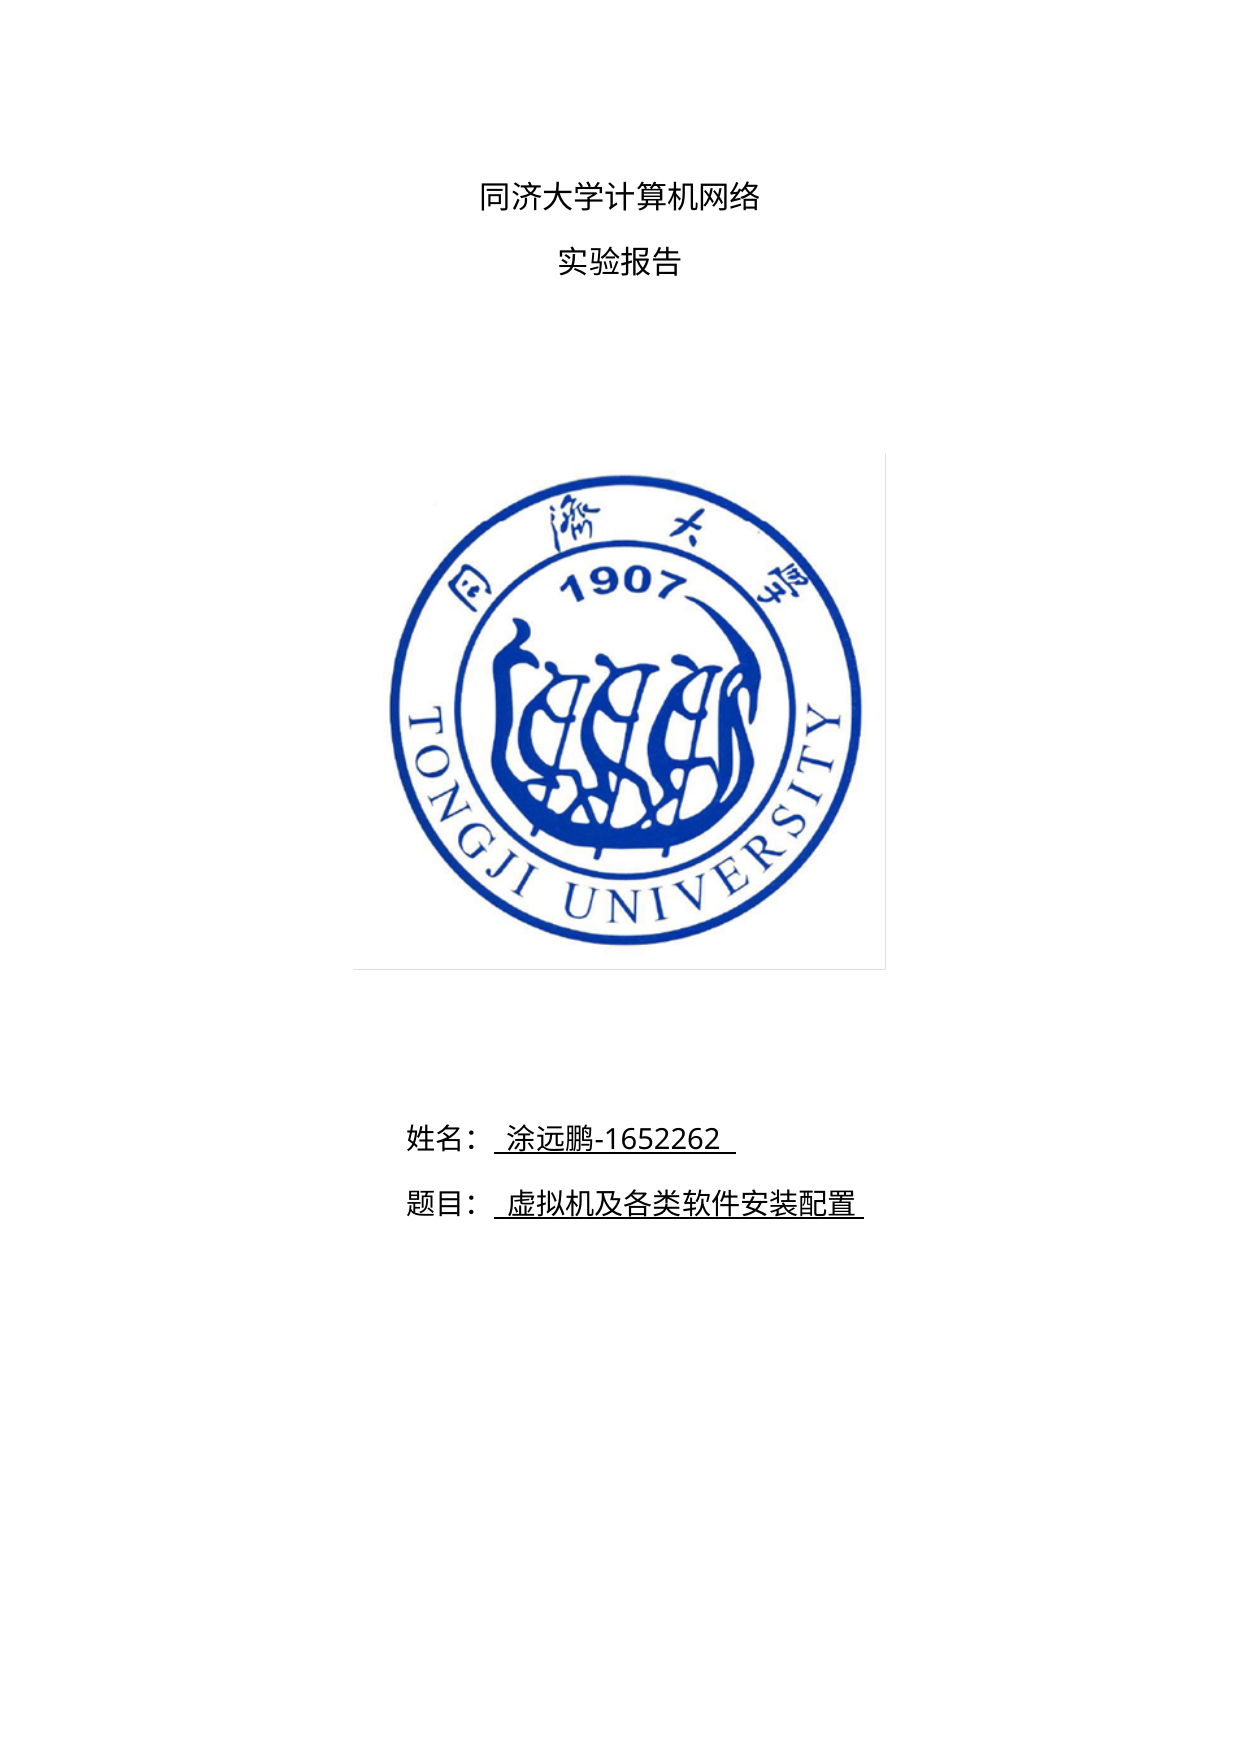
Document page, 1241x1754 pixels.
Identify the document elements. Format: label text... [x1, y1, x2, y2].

text 姓名： 涂远鹏-1652262 [362, 1104, 1053, 1169]
text 题目： 虚拟机及各类软件安装配置 [362, 1169, 1053, 1234]
text 实验报告 [187, 227, 1053, 292]
text 同济大学计算机网络 [187, 162, 1053, 227]
picture [353, 454, 887, 971]
